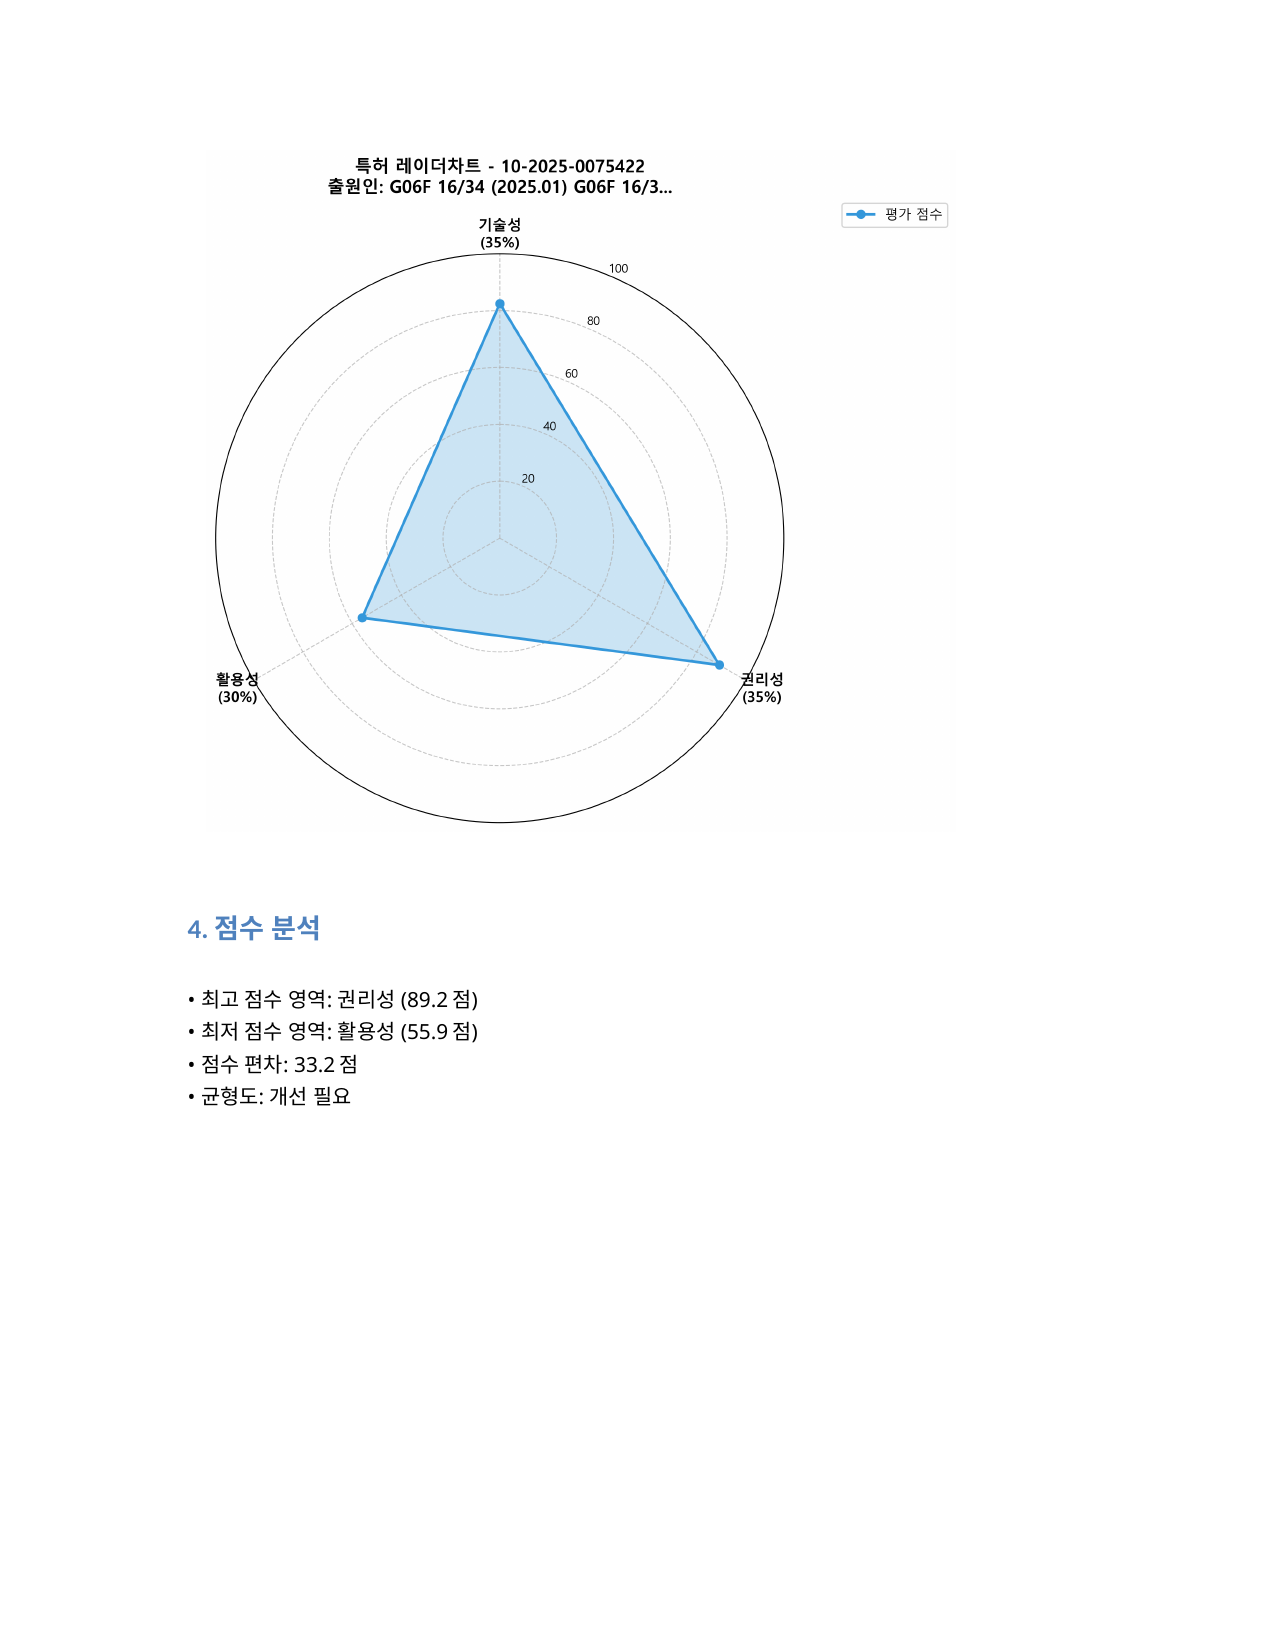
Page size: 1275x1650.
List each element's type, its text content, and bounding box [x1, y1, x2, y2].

picture [206, 150, 957, 832]
subtitle 4. 점수 분석 [187, 910, 1087, 947]
text • 최고 점수 영역: 권리성 (89.2점) • 최저 점수 영역: 활용성 (55.9점) • 점수 편차: 33.2점 • 균형도: 개선 필요 [187, 952, 1087, 1143]
